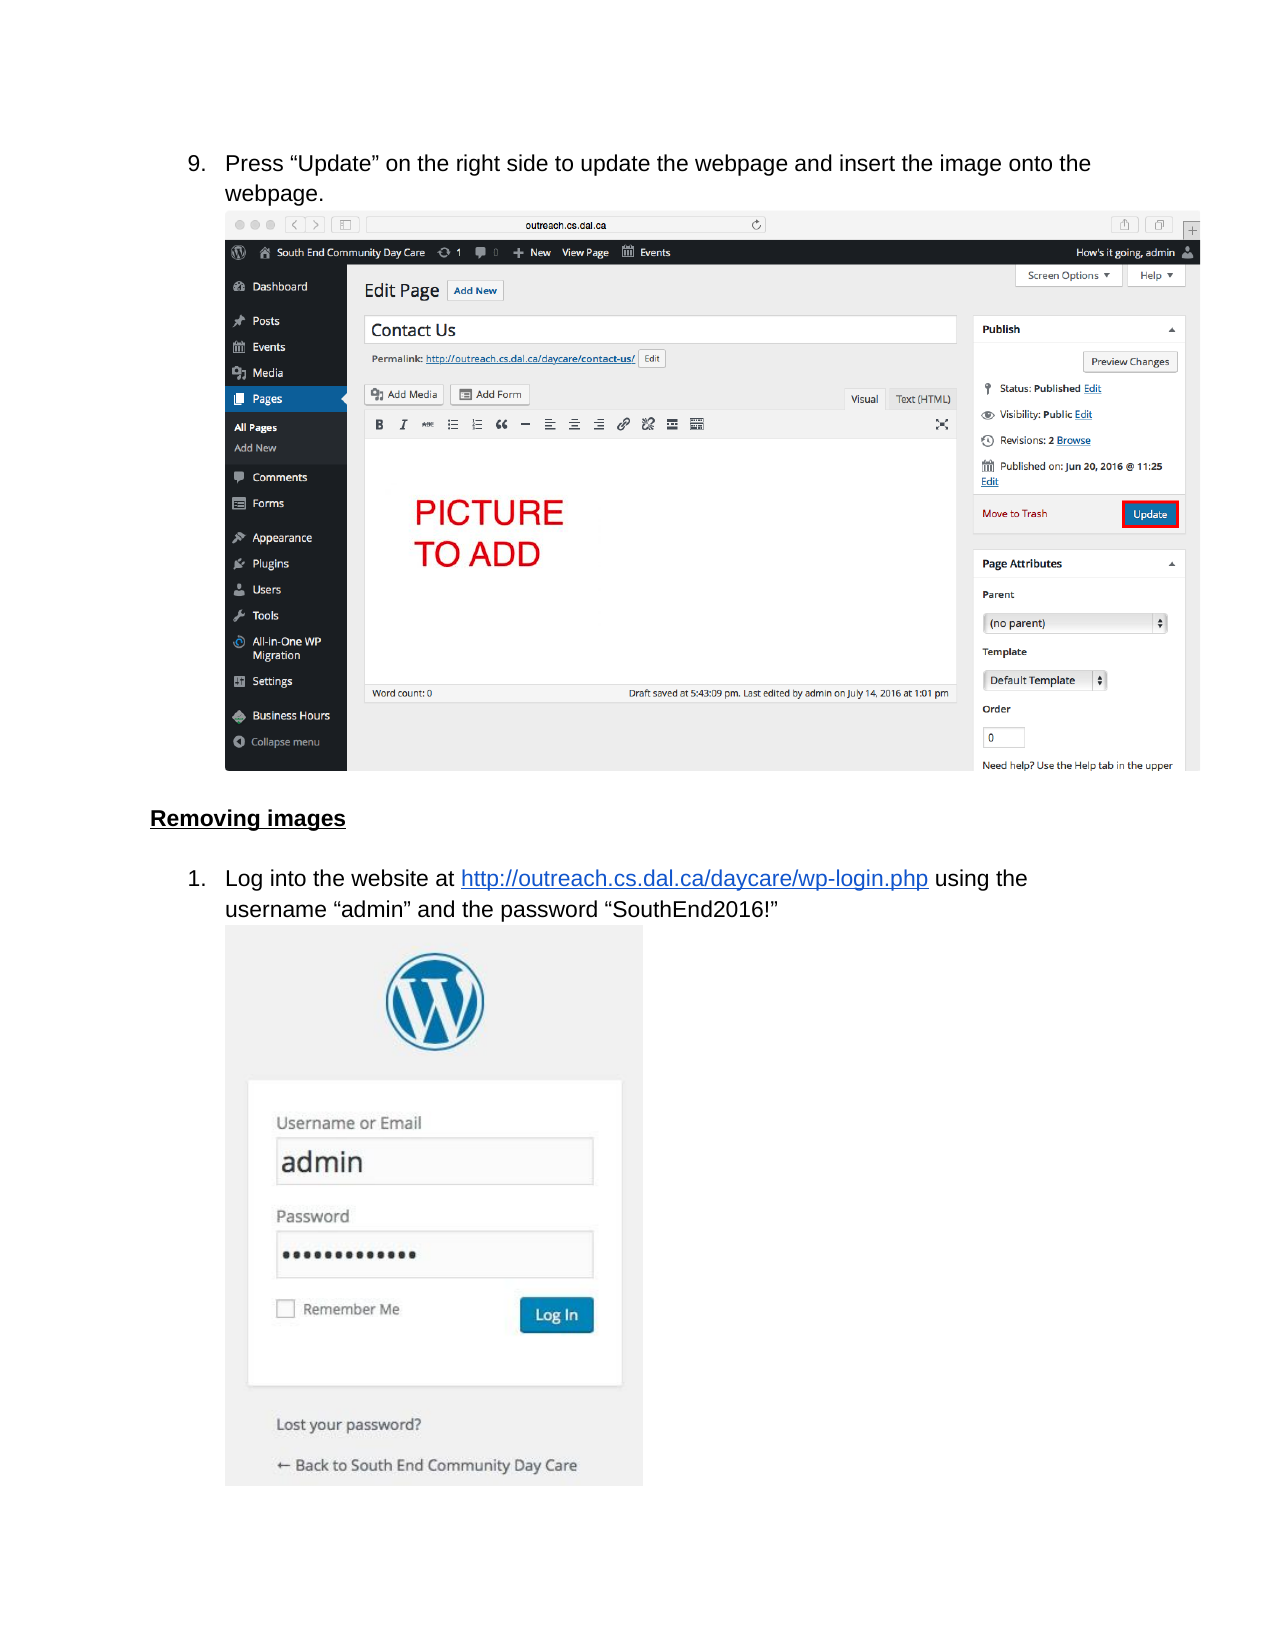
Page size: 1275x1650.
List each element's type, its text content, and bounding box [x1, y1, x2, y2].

picture [225, 210, 1200, 771]
picture [225, 925, 643, 1486]
text Removing images [150, 805, 1125, 861]
